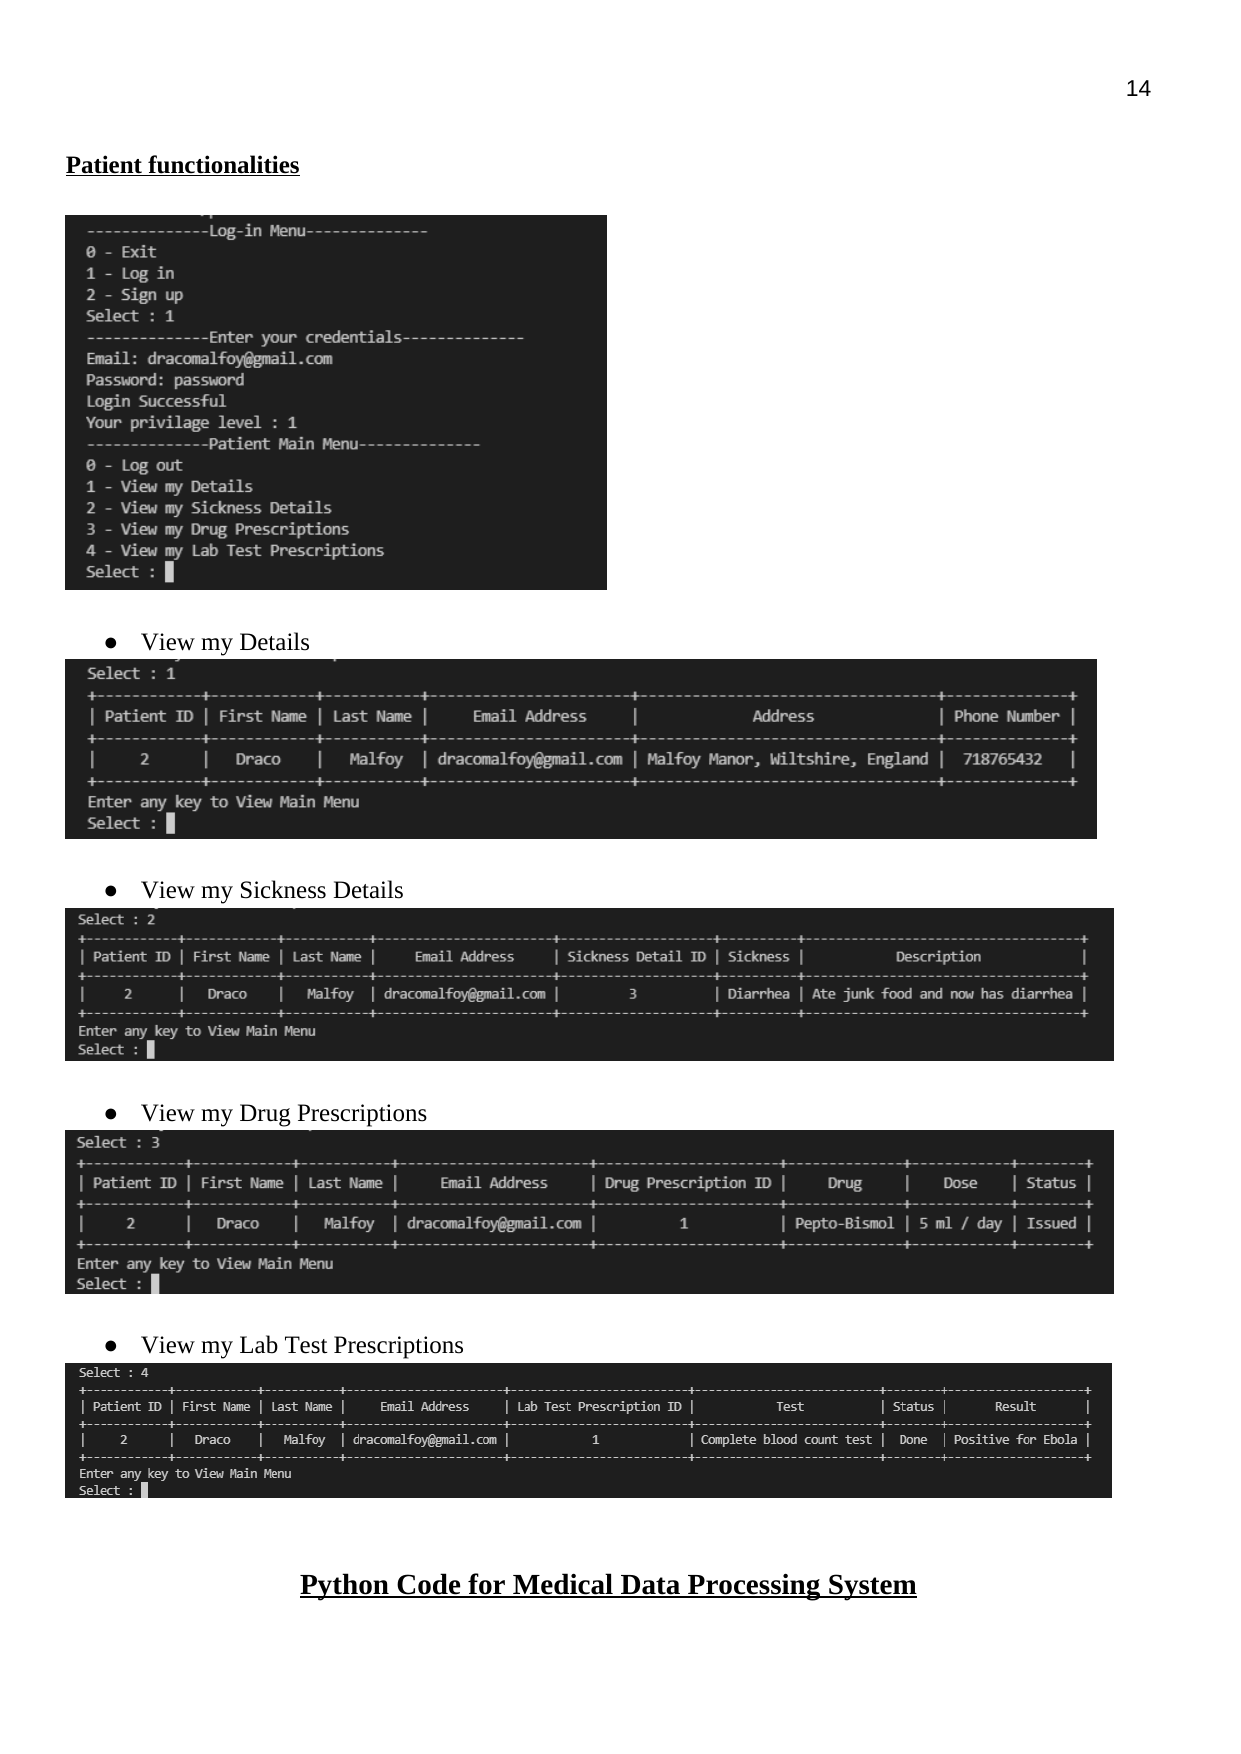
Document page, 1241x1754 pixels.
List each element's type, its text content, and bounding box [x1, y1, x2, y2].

list View my Drug Prescriptions [103, 1098, 1151, 1127]
text Python Code for Medical Data Processing System [66, 1567, 1151, 1601]
picture [65, 908, 1114, 1061]
list View my Sickness Details [103, 876, 1151, 904]
list View my Details [103, 627, 1151, 656]
picture [65, 1363, 1112, 1498]
list View my Lab Test Prescriptions [103, 1331, 1151, 1359]
text Patient functionalities [66, 150, 1151, 179]
picture [65, 659, 1097, 839]
picture [65, 215, 607, 590]
picture [65, 1130, 1114, 1294]
